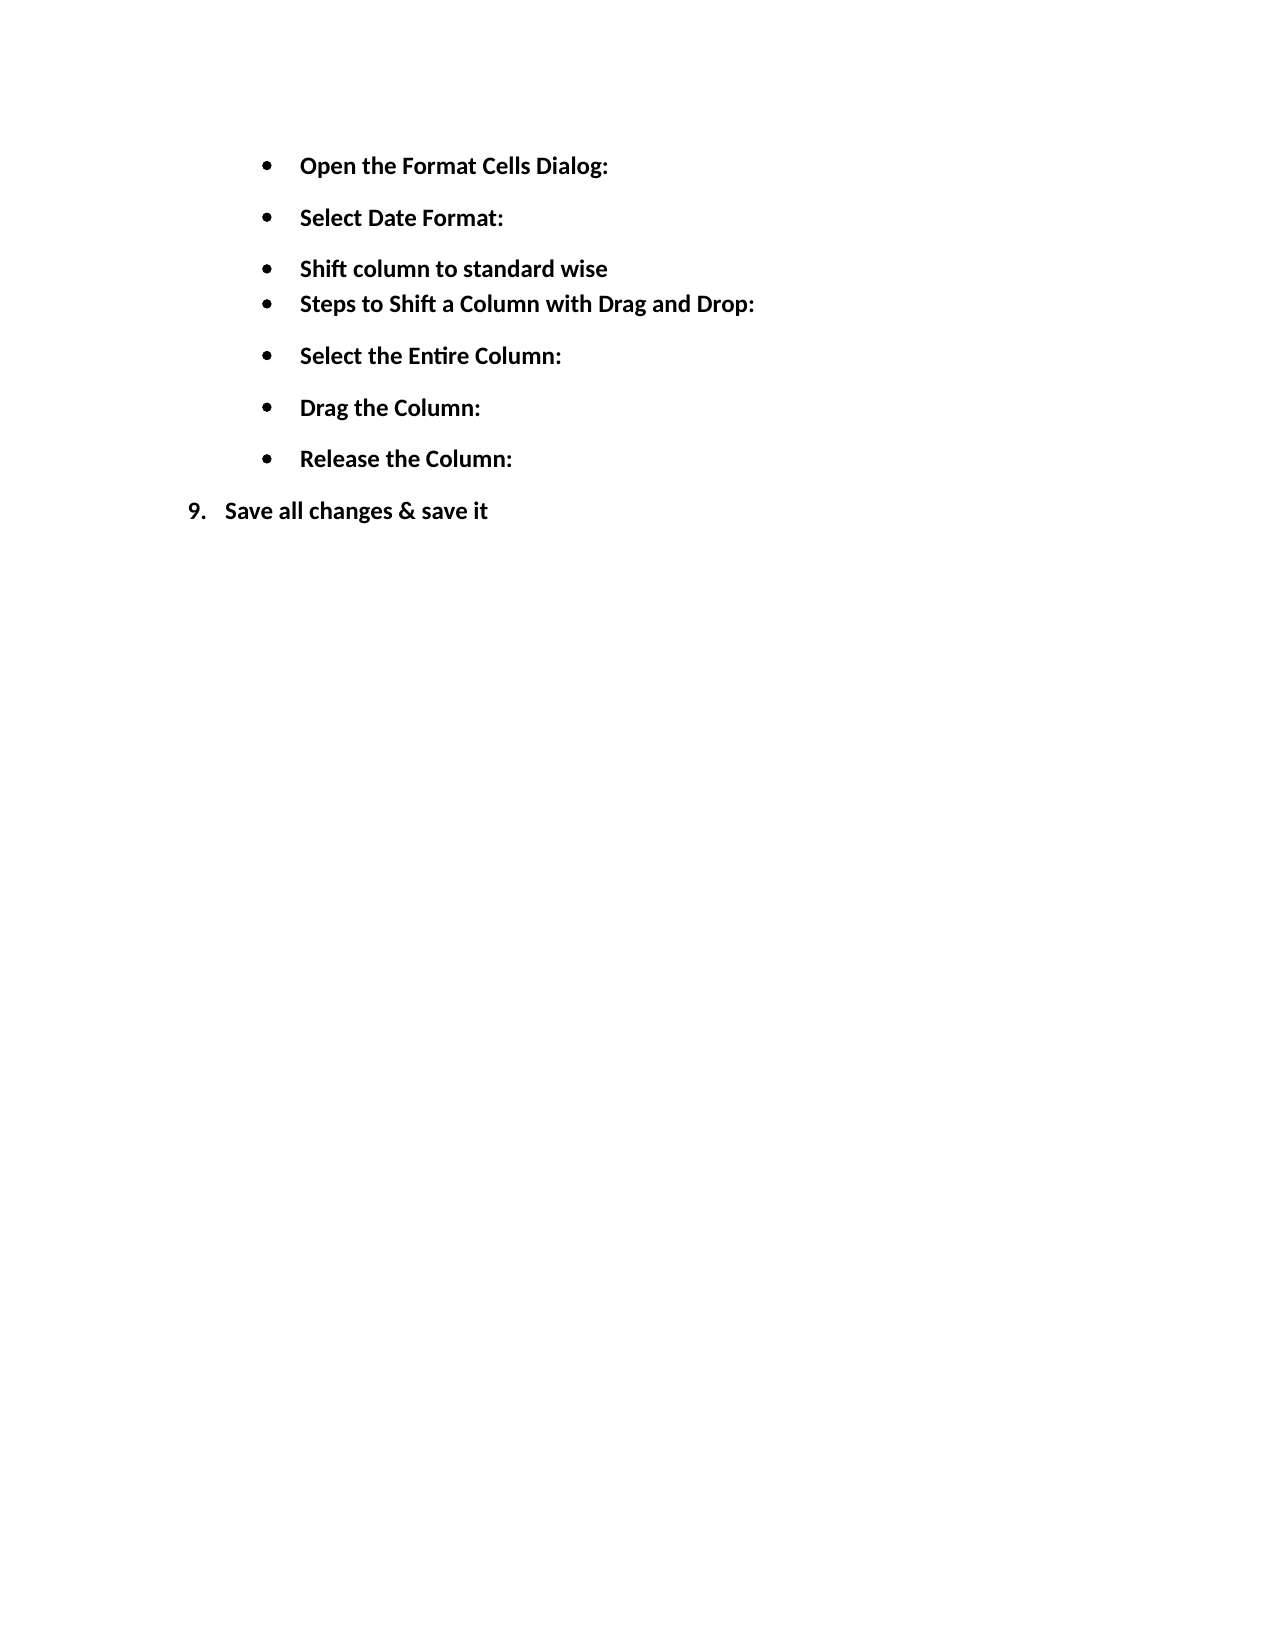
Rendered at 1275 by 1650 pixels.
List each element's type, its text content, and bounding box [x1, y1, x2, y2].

list Save all changes & save it [187, 495, 1125, 526]
list Select the Entire Column: [262, 340, 1125, 371]
list Open the Format Cells Dialog: [262, 150, 1125, 181]
list Drag the Column: [262, 392, 1125, 422]
list Release the Column: [262, 443, 1125, 474]
list Shift column to standard wise [262, 253, 1125, 284]
list Steps to Shift a Column with Drag and Drop: [262, 288, 1125, 319]
list Select Date Format: [262, 202, 1125, 232]
